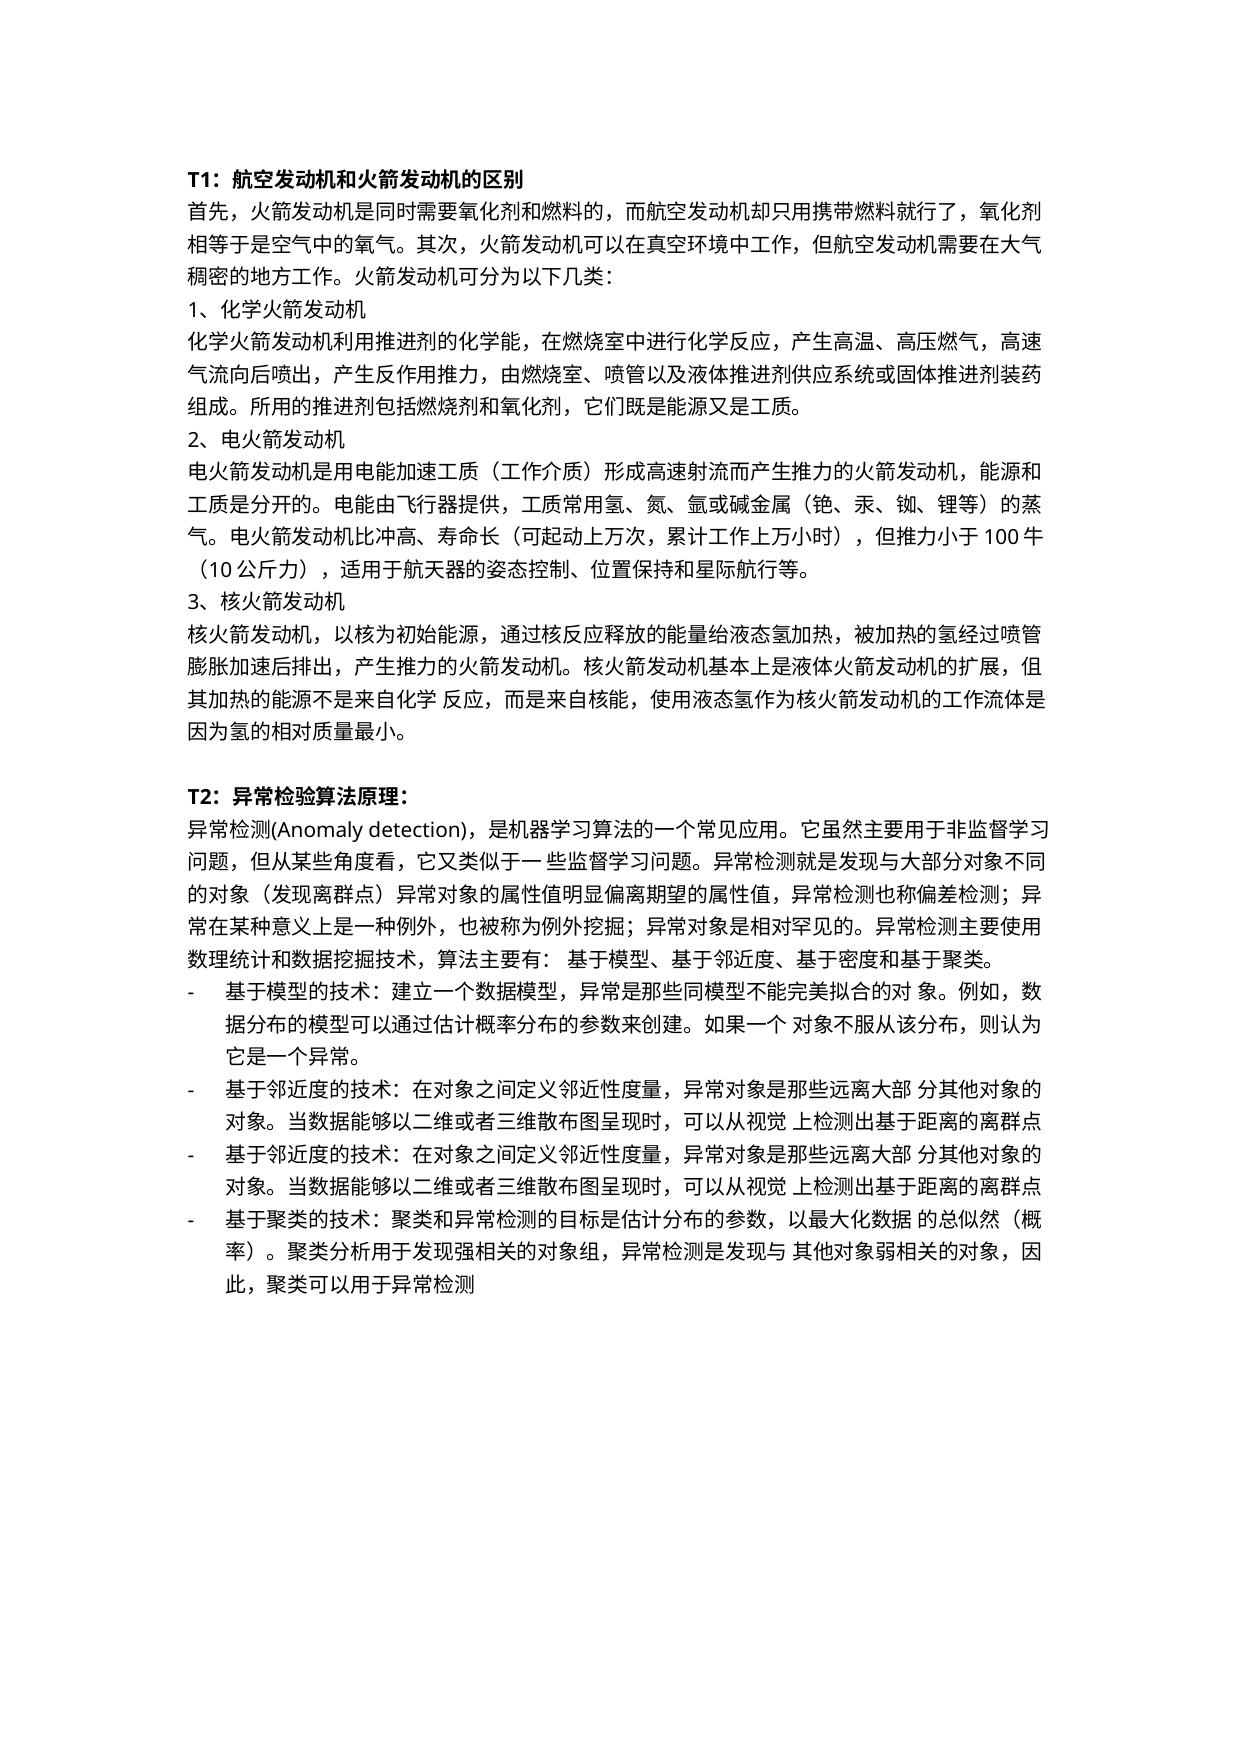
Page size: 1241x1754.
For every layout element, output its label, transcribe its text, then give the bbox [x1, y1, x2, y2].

list 基于聚类的技术：聚类和异常检测的目标是估计分布的参数，以最大化数据 的总似然（概率）。聚类分析用于发现强相关的对象组，异常检测是发现与 其他对象弱相关的对象，因此，聚类可以用于异常检测 [187, 1202, 1053, 1299]
list 基于模型的技术：建立一个数据模型，异常是那些同模型不能完美拟合的对 象。例如，数据分布的模型可以通过估计概率分布的参数来创建。如果一个 对象不服从该分布，则认为它是一个异常。 [187, 974, 1053, 1072]
text 化学火箭发动机利用推进剂的化学能，在燃烧室中进行化学反应，产生高温、高压燃气，高速气流向后喷出，产生反作用推力，由燃烧室、喷管以及液体推进剂供应系统或固体推进剂装药组成。所用的推进剂包括燃烧剂和氧化剂，它们既是能源又是工质。 [187, 324, 1053, 422]
list 基于邻近度的技术：在对象之间定义邻近性度量，异常对象是那些远离大部 分其他对象的对象。当数据能够以二维或者三维散布图呈现时，可以从视觉 上检测出基于距离的离群点 [187, 1072, 1053, 1137]
text 2、电火箭发动机 [187, 422, 1053, 454]
text 异常检测(Anomaly detection)，是机器学习算法的一个常见应用。它虽然主要用于非监督学习问题，但从某些角度看，它又类似于一 些监督学习问题。异常检测就是发现与大部分对象不同的对象（发现离群点）异常对象的属性值明显偏离期望的属性值，异常检测也称偏差检测；异常在某种意义上是一种例外，也被称为例外挖掘；异常对象是相对罕见的。异常检测主要使用数理统计和数据挖掘技术，算法主要有： 基于模型、基于邻近度、基于密度和基于聚类。 [187, 812, 1053, 974]
text 电火箭发动机是用电能加速工质（工作介质）形成高速射流而产生推力的火箭发动机，能源和工质是分开的。电能由飞行器提供，工质常用氢、氮、氩或碱金属（铯、汞、铷、锂等）的蒸气。电火箭发动机比冲高、寿命长（可起动上万次，累计工作上万小时），但推力小于100牛（10公斤力），适用于航天器的姿态控制、位置保持和星际航行等。 [187, 454, 1053, 584]
text 3、核火箭发动机 [187, 584, 1053, 617]
text 核火箭发动机，以核为初始能源，通过核反应释放的能量绐液态氢加热，被加热的氢经过喷管膨胀加速后排出，产生推力的火箭发动机。核火箭发动机基本上是液体火箭犮动机的扩展，伹其加热的能源不是来自化学 反应，而是来自核能，使用液态氢作为核火箭发动机的工作流体是因为氢的相对质量最小。 [187, 617, 1053, 747]
text 首先，火箭发动机是同时需要氧化剂和燃料的，而航空发动机却只用携带燃料就行了，氧化剂相等于是空气中的氧气。其次，火箭发动机可以在真空环境中工作，但航空发动机需要在大气稠密的地方工作。火箭发动机可分为以下几类： [187, 194, 1053, 292]
text T1：航空发动机和火箭发动机的区别 [187, 162, 1053, 194]
text 1、化学火箭发动机 [187, 292, 1053, 324]
list 基于邻近度的技术：在对象之间定义邻近性度量，异常对象是那些远离大部 分其他对象的对象。当数据能够以二维或者三维散布图呈现时，可以从视觉 上检测出基于距离的离群点 [187, 1137, 1053, 1202]
text T2：异常检验算法原理： [187, 779, 1053, 812]
